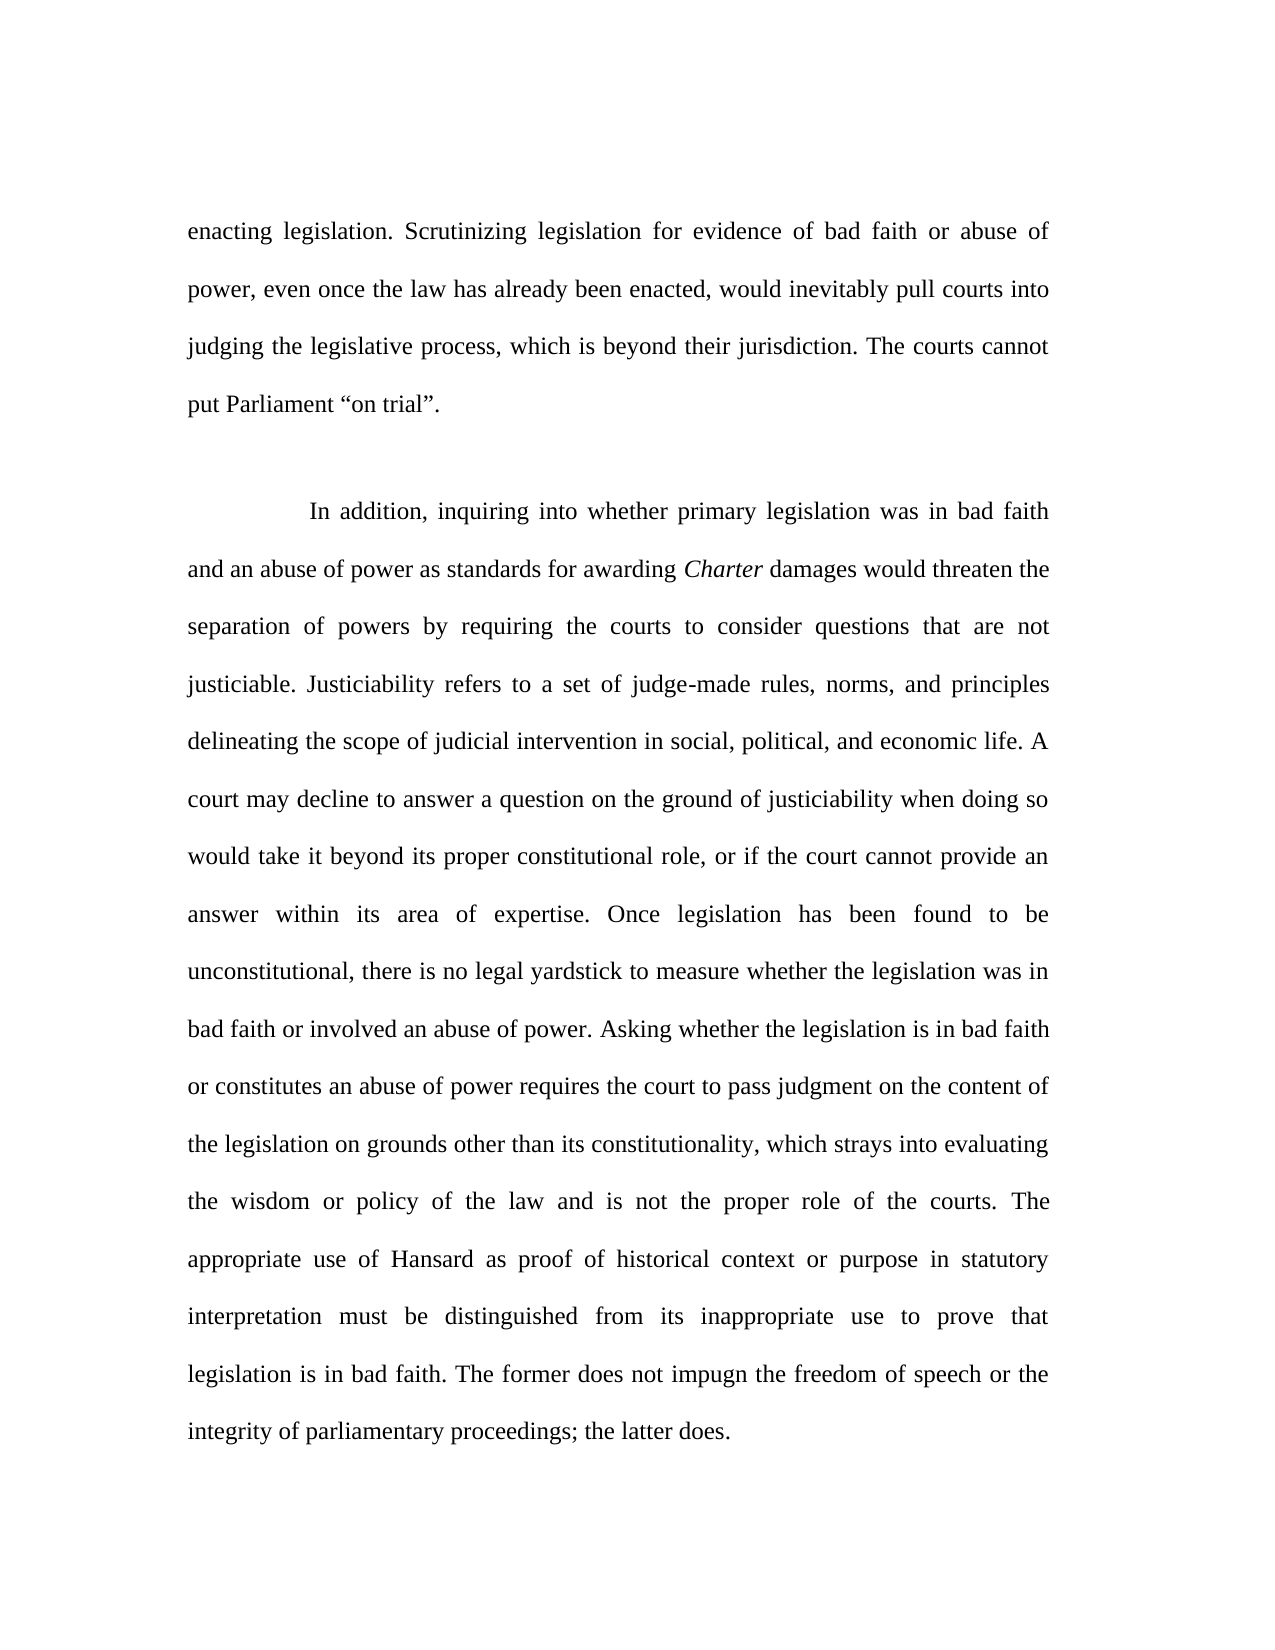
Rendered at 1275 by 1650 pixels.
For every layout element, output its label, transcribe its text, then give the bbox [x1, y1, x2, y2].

text In addition, inquiring into whether primary legislation was in bad faith and an abuse of power as standards for awarding Charter damages would threaten the separation of powers by requiring the courts to consider questions that are not justiciable. Justiciability refers to a set of judge-made rules, norms, and principles delineating the scope of judicial intervention in social, political, and economic life. A court may decline to answer a question on the ground of justiciability when doing so would take it beyond its proper constitutional role, or if the court cannot provide an answer within its area of expertise. Once legislation has been found to be unconstitutional, there is no legal yardstick to measure whether the legislation was in bad faith or involved an abuse of power. Asking whether the legislation is in bad faith or constitutes an abuse of power requires the court to pass judgment on the content of the legislation on grounds other than its constitutionality, which strays into evaluating the wisdom or policy of the law and is not the proper role of the courts. The appropriate use of Hansard as proof of historical context or purpose in statutory interpretation must be distinguished from its inappropriate use to prove that legislation is in bad faith. The former does not impugn the freedom of speech or the integrity of parliamentary proceedings; the latter does. [187, 496, 1050, 1445]
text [187, 216, 1050, 418]
